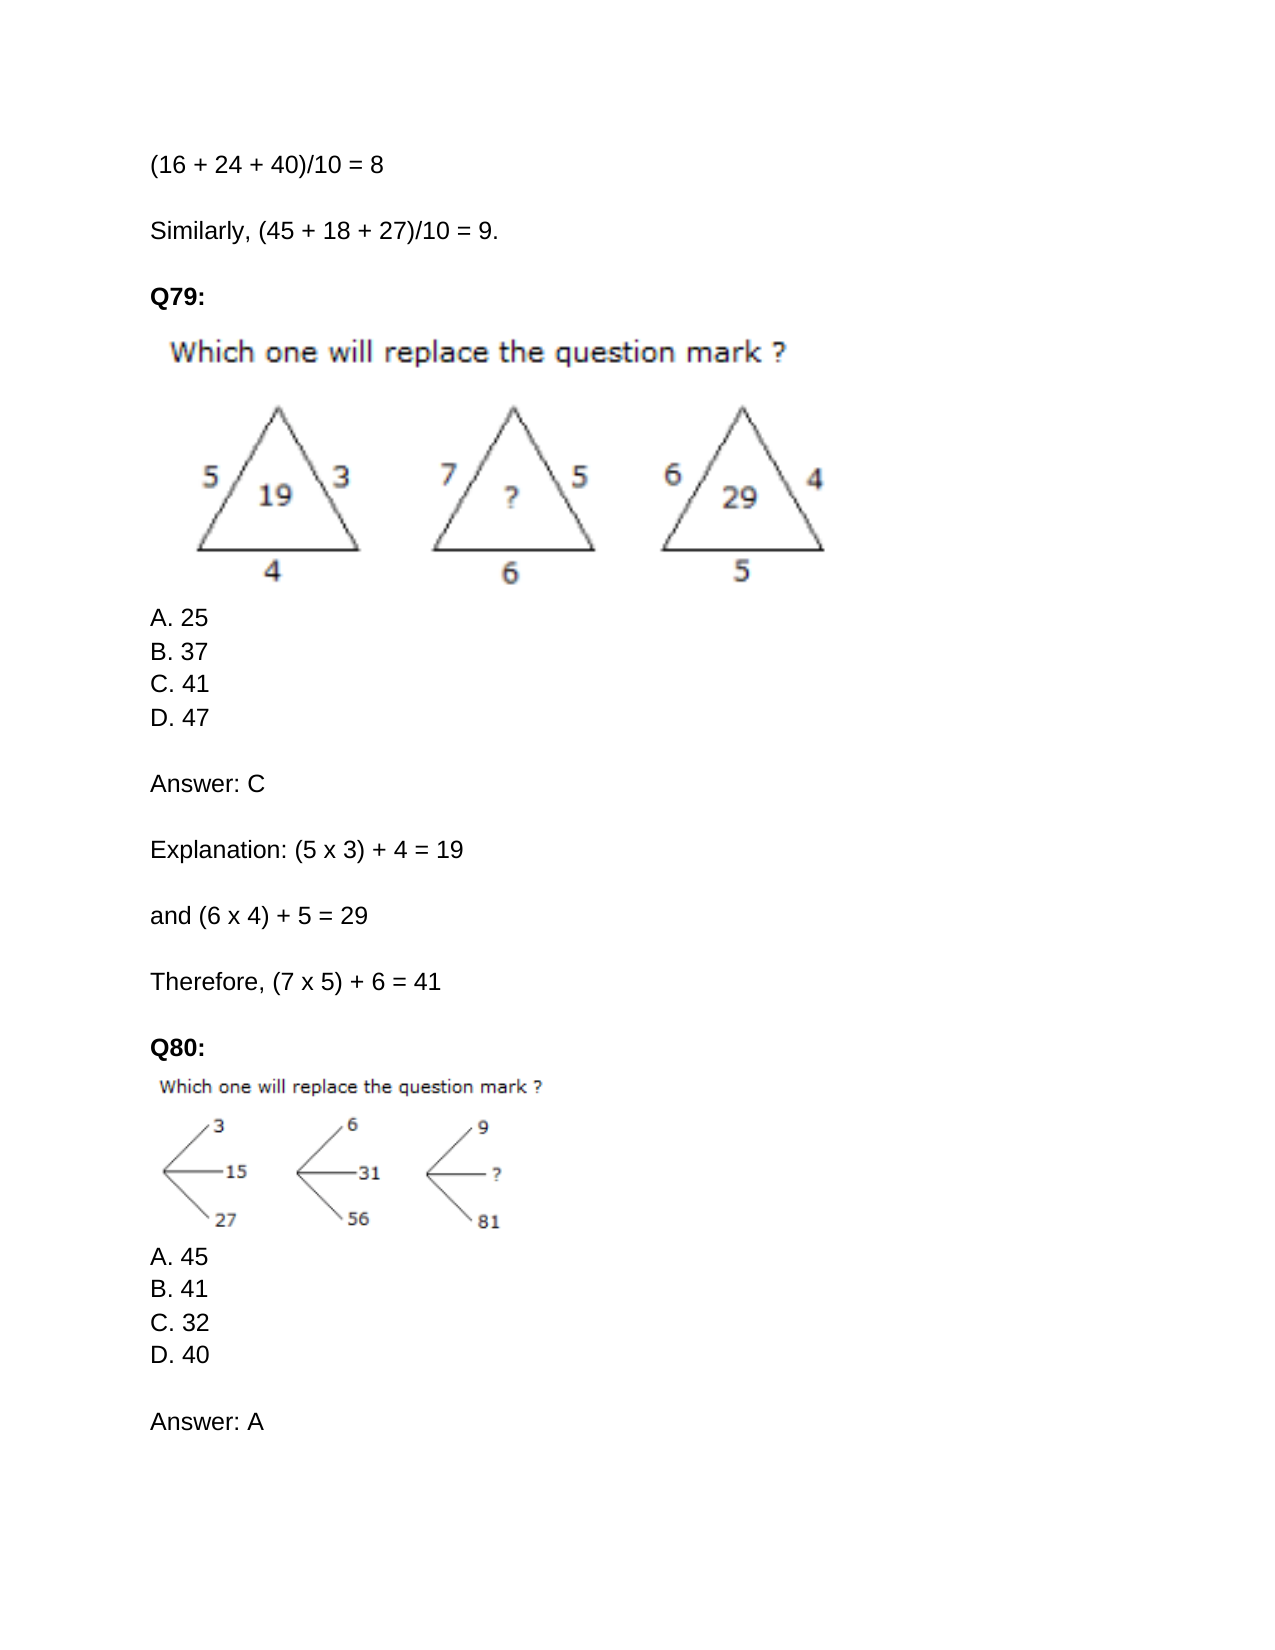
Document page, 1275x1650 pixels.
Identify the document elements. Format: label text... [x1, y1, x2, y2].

picture [150, 315, 898, 600]
text (16 + 24 + 40)/10 = 8 [150, 150, 1125, 179]
text Answer: C [150, 768, 1125, 797]
text Q79: [150, 282, 1125, 311]
text A. 45 [150, 1241, 1125, 1270]
text Therefore, (7 x 5) + 6 = 41 [150, 967, 1125, 995]
text D. 47 [150, 702, 1125, 731]
text Similarly, (45 + 18 + 27)/10 = 9. [150, 216, 1125, 245]
picture [150, 1065, 588, 1238]
text B. 41 [150, 1274, 1125, 1303]
text C. 41 [150, 669, 1125, 698]
text D. 40 [150, 1341, 1125, 1369]
text B. 37 [150, 636, 1125, 665]
text and (6 x 4) + 5 = 29 [150, 901, 1125, 929]
text A. 25 [150, 603, 1125, 632]
text Explanation: (5 x 3) + 4 = 19 [150, 834, 1125, 863]
text Answer: A [150, 1407, 1125, 1435]
text C. 32 [150, 1307, 1125, 1336]
text Q80: [150, 1033, 1125, 1061]
